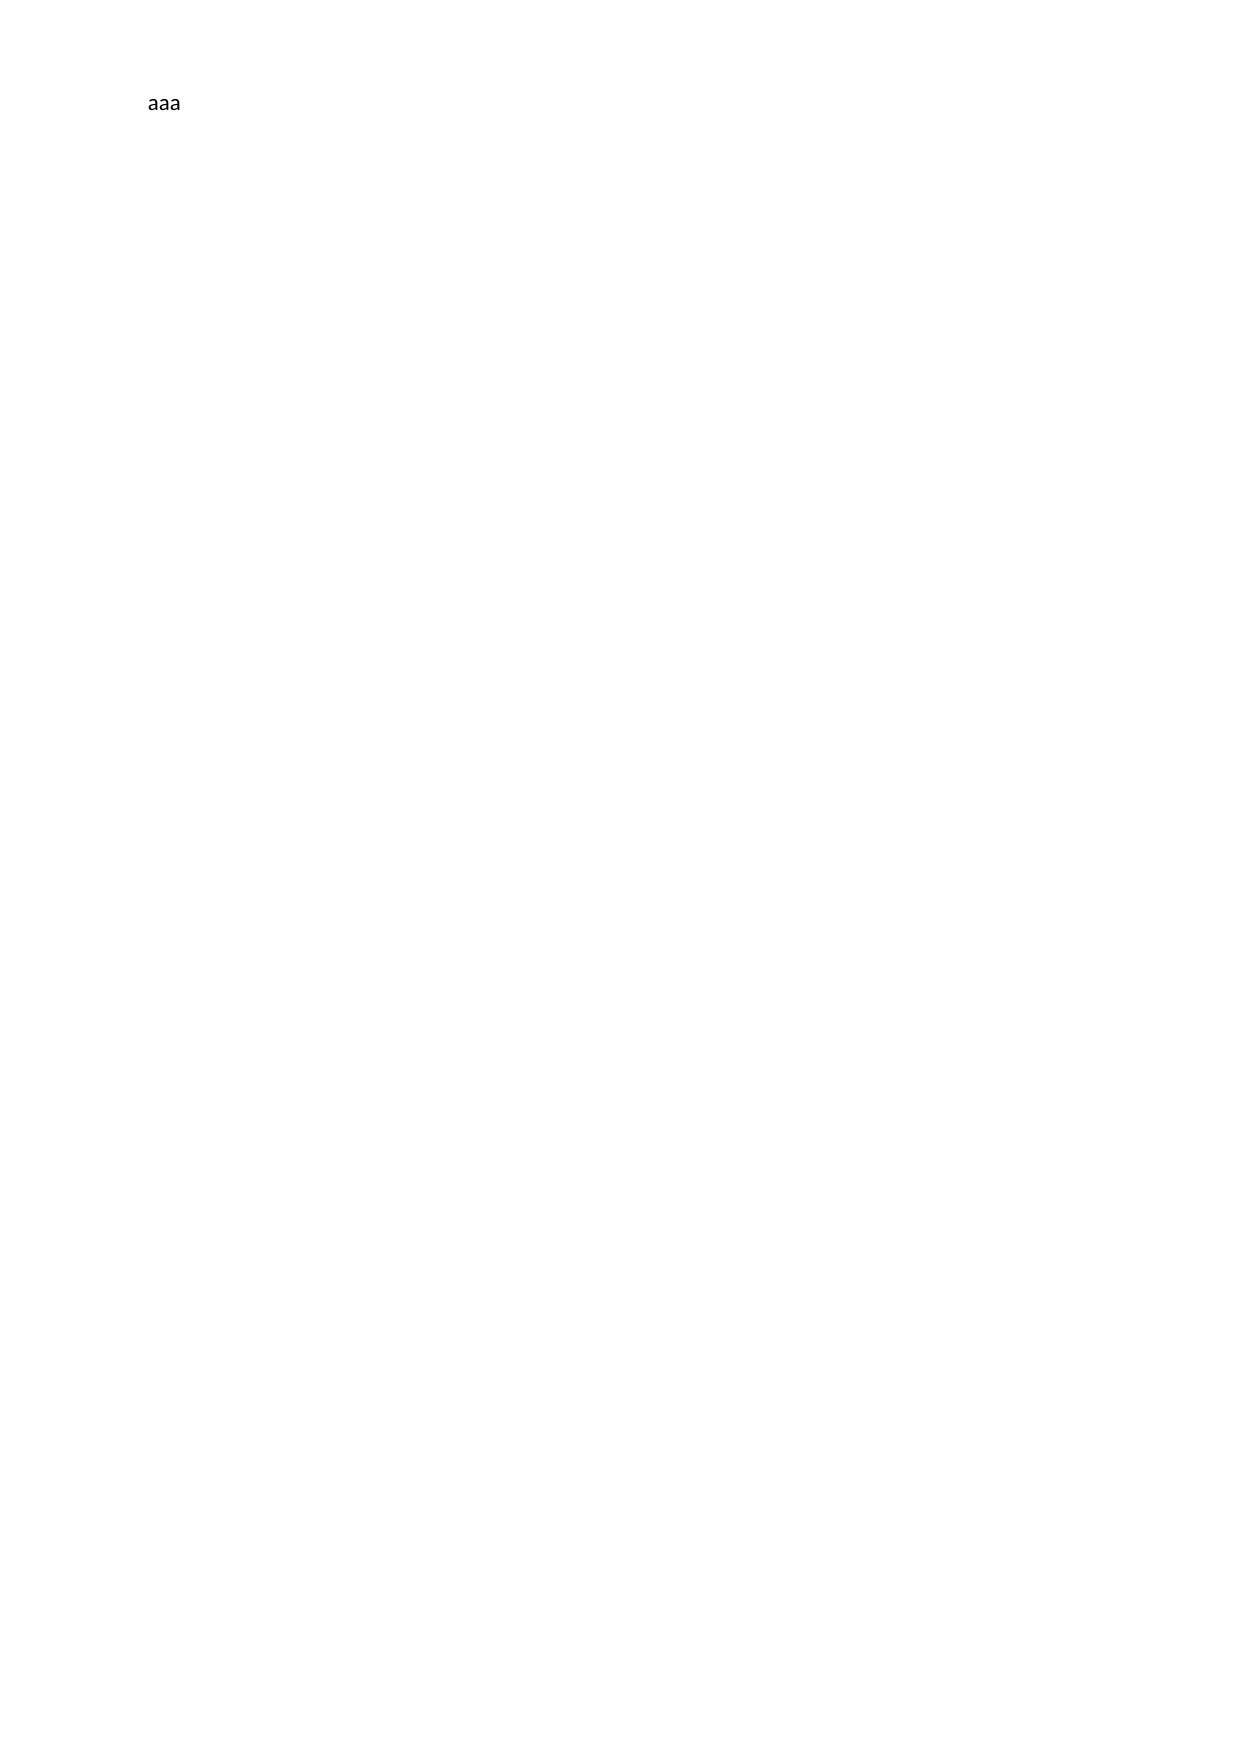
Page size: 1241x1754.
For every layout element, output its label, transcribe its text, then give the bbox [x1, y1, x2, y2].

text aaa [148, 88, 1152, 117]
